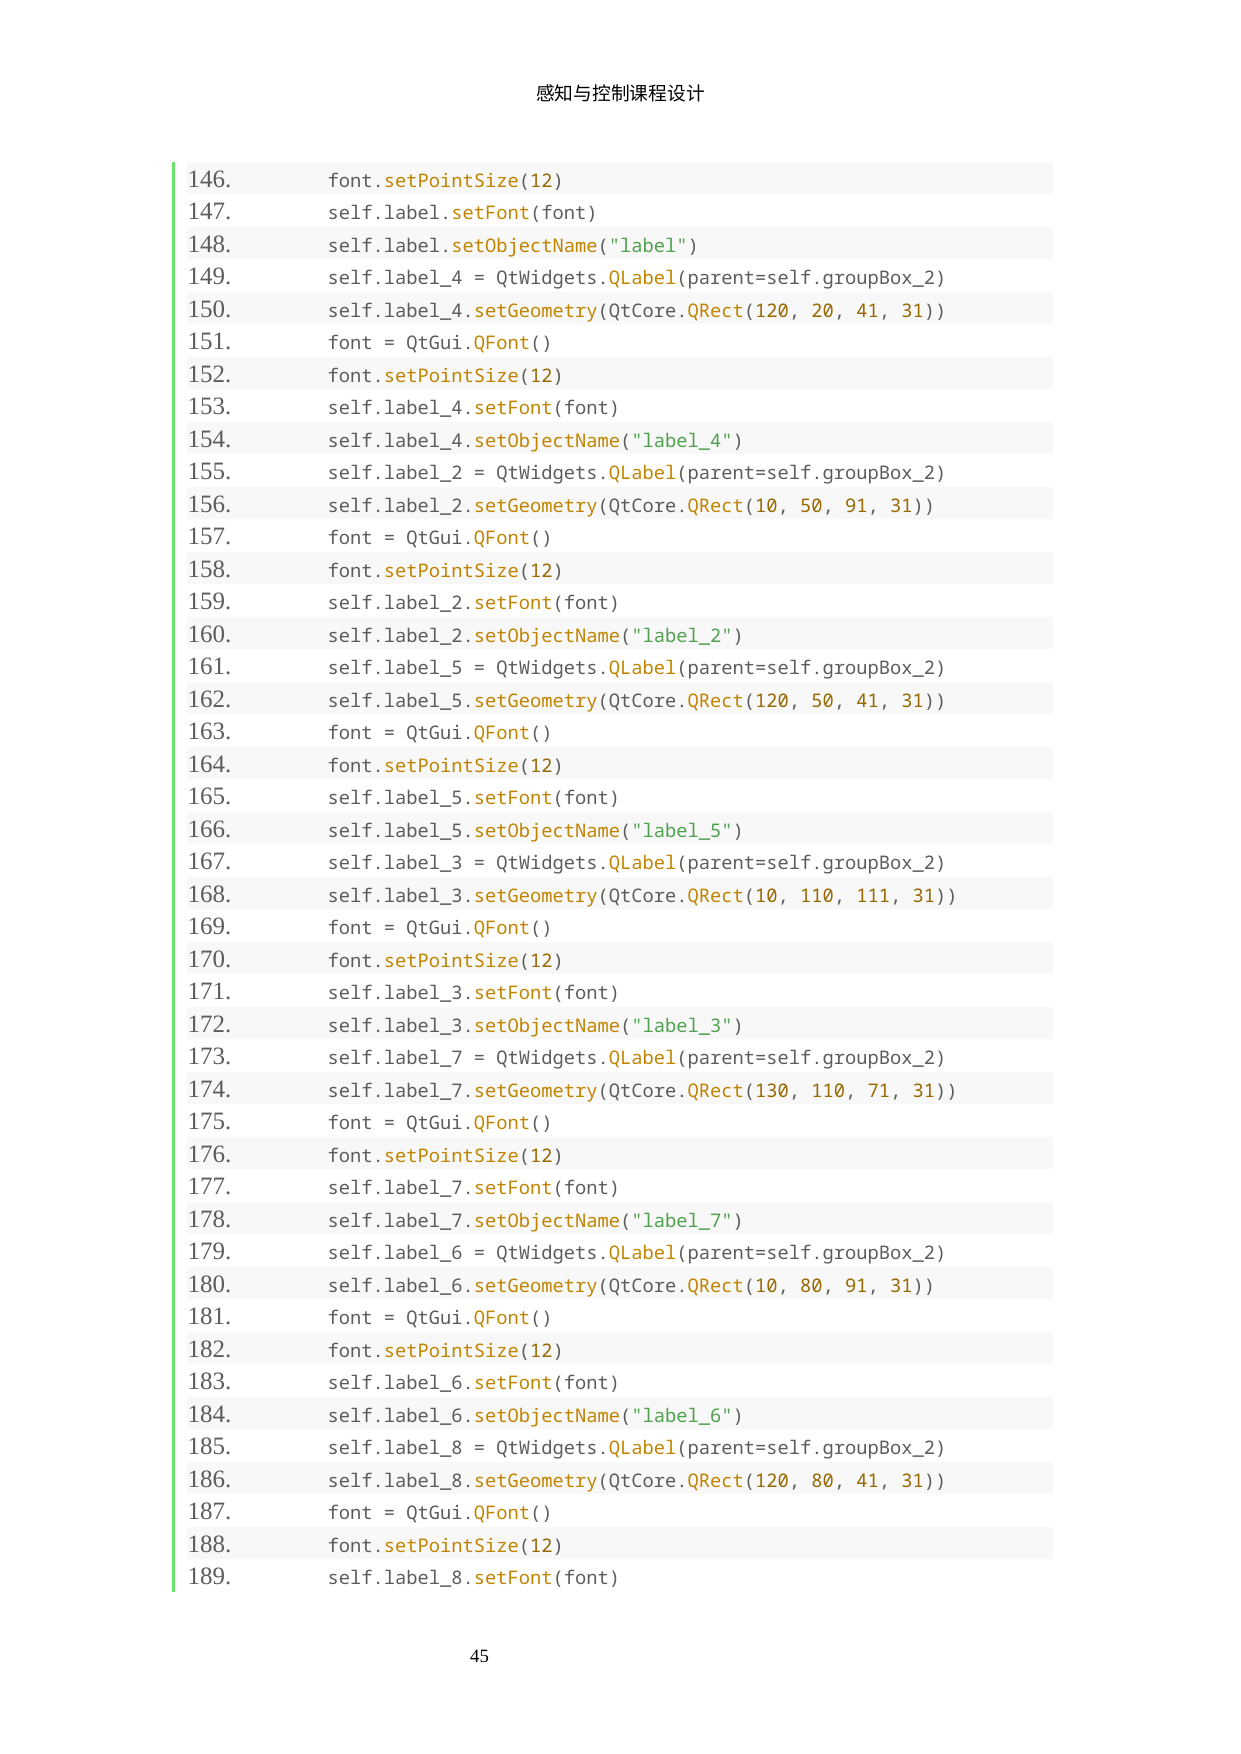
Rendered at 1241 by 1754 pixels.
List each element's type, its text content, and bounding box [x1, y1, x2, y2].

list font.setPointSize(12) [187, 942, 1053, 974]
list font.setPointSize(12) [187, 1527, 1053, 1559]
list self.label_5 = QtWidgets.QLabel(parent=self.groupBox_2) [187, 649, 1053, 682]
list font.setPointSize(12) [187, 1137, 1053, 1169]
list self.label_6.setFont(font) [187, 1364, 1053, 1397]
list self.label_4.setGeometry(QtCore.QRect(120, 20, 41, 31)) [187, 292, 1053, 324]
list self.label_3.setFont(font) [187, 974, 1053, 1007]
list self.label_4.setObjectName("label_4") [187, 422, 1053, 454]
list self.label_6.setGeometry(QtCore.QRect(10, 80, 91, 31)) [187, 1267, 1053, 1299]
list font = QtGui.QFont() [187, 909, 1053, 942]
list self.label_6 = QtWidgets.QLabel(parent=self.groupBox_2) [187, 1234, 1053, 1267]
list font = QtGui.QFont() [187, 1494, 1053, 1527]
list self.label_5.setObjectName("label_5") [187, 812, 1053, 844]
list self.label_3.setObjectName("label_3") [187, 1007, 1053, 1039]
list self.label_5.setFont(font) [187, 779, 1053, 812]
list font.setPointSize(12) [187, 357, 1053, 389]
list font = QtGui.QFont() [187, 1104, 1053, 1137]
list self.label_2.setGeometry(QtCore.QRect(10, 50, 91, 31)) [187, 487, 1053, 519]
list self.label_4.setFont(font) [187, 389, 1053, 422]
list font = QtGui.QFont() [187, 714, 1053, 747]
list self.label_3.setGeometry(QtCore.QRect(10, 110, 111, 31)) [187, 877, 1053, 909]
list font = QtGui.QFont() [187, 324, 1053, 357]
list font.setPointSize(12) [187, 162, 1053, 194]
list self.label_5.setGeometry(QtCore.QRect(120, 50, 41, 31)) [187, 682, 1053, 714]
list self.label_4 = QtWidgets.QLabel(parent=self.groupBox_2) [187, 259, 1053, 292]
list font.setPointSize(12) [187, 552, 1053, 584]
list self.label_7.setGeometry(QtCore.QRect(130, 110, 71, 31)) [187, 1072, 1053, 1104]
list font = QtGui.QFont() [187, 519, 1053, 552]
list self.label_8.setFont(font) [187, 1559, 1053, 1592]
list self.label_7.setObjectName("label_7") [187, 1202, 1053, 1234]
list self.label_6.setObjectName("label_6") [187, 1397, 1053, 1429]
list self.label_3 = QtWidgets.QLabel(parent=self.groupBox_2) [187, 844, 1053, 877]
list font.setPointSize(12) [187, 1332, 1053, 1364]
list font.setPointSize(12) [187, 747, 1053, 779]
list self.label_8 = QtWidgets.QLabel(parent=self.groupBox_2) [187, 1429, 1053, 1462]
list self.label_2.setObjectName("label_2") [187, 617, 1053, 649]
list self.label_2.setFont(font) [187, 584, 1053, 617]
list self.label.setFont(font) [187, 194, 1053, 227]
list self.label.setObjectName("label") [187, 227, 1053, 259]
list self.label_8.setGeometry(QtCore.QRect(120, 80, 41, 31)) [187, 1462, 1053, 1494]
list font = QtGui.QFont() [187, 1299, 1053, 1332]
list self.label_7.setFont(font) [187, 1169, 1053, 1202]
list self.label_2 = QtWidgets.QLabel(parent=self.groupBox_2) [187, 454, 1053, 487]
list self.label_7 = QtWidgets.QLabel(parent=self.groupBox_2) [187, 1039, 1053, 1072]
